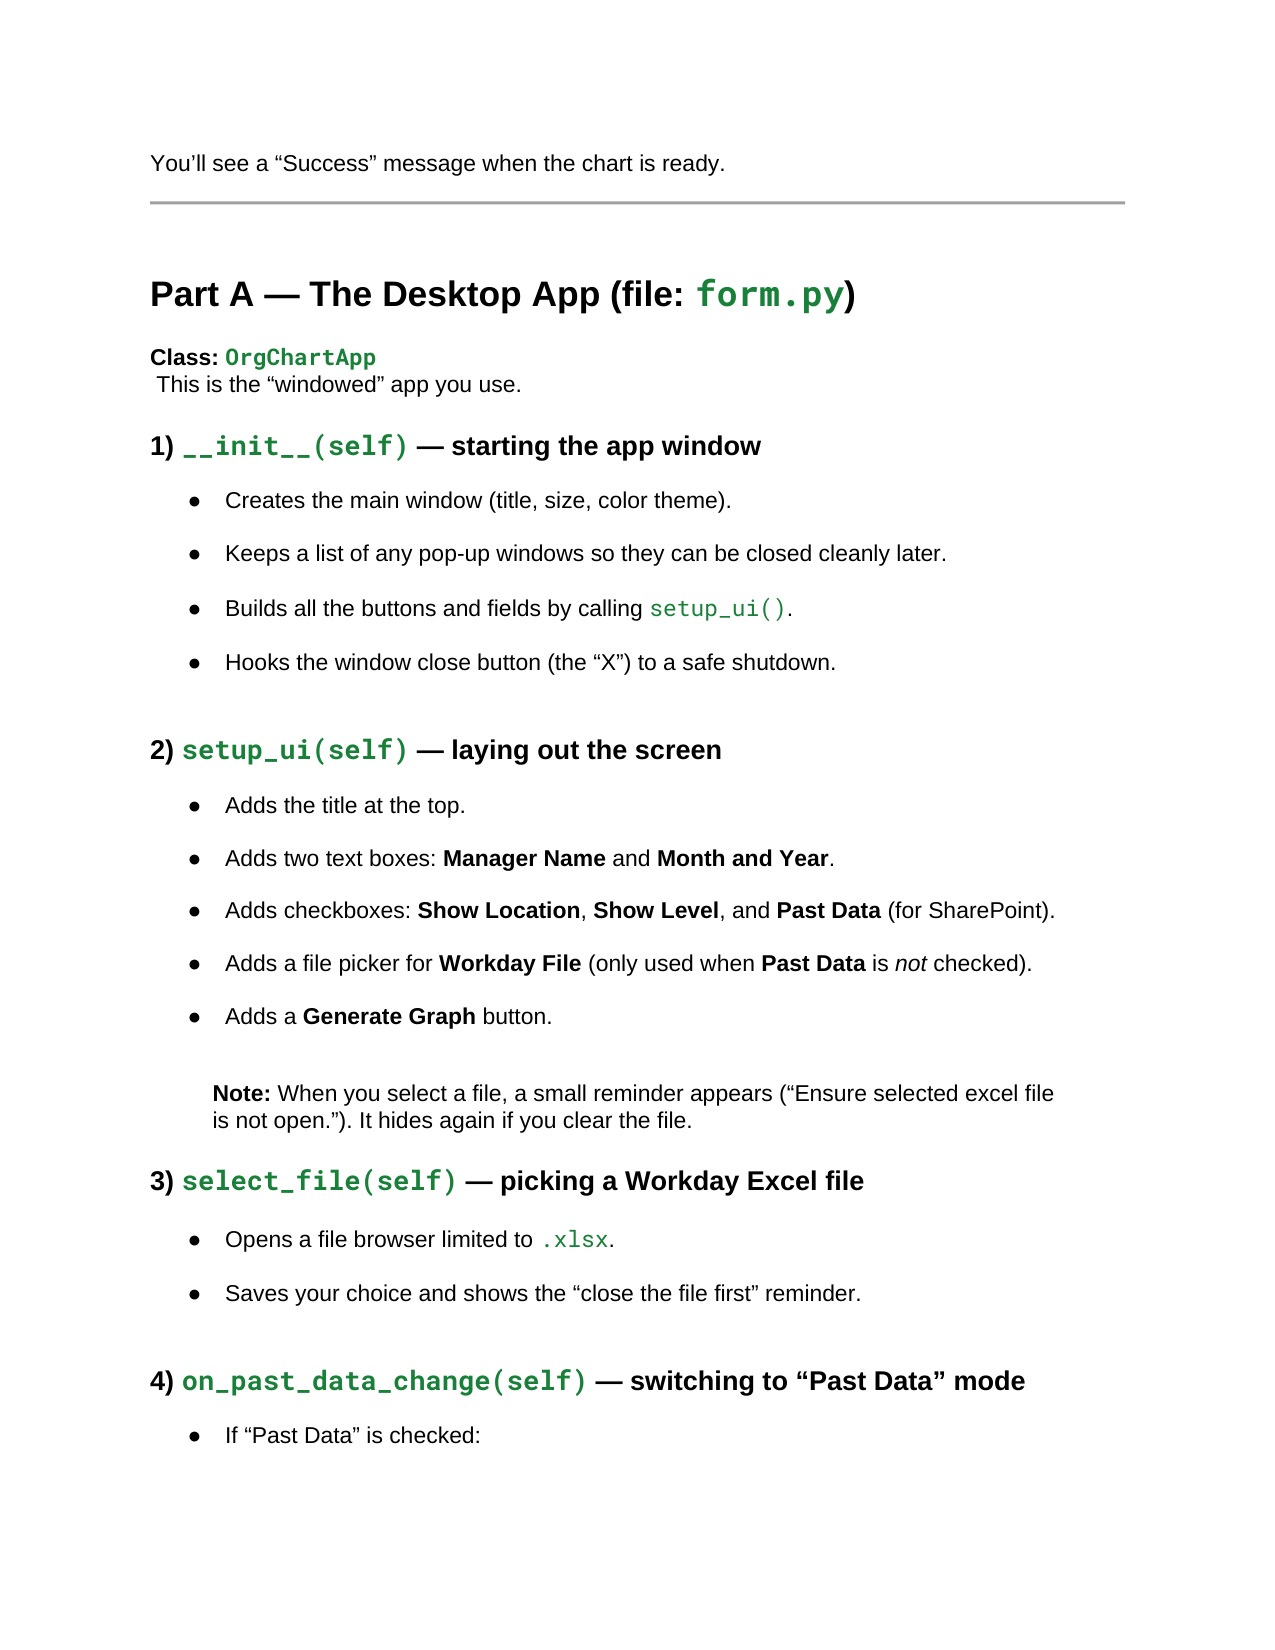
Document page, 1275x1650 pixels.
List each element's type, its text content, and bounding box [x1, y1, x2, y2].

list If “Past Data” is checked: [187, 1422, 1125, 1475]
list Adds a file picker for Workday File (only used when Past Data is not checked). [187, 950, 1125, 1003]
text Note: When you select a file, a small reminder appears (“Ensure selected excel file is not open.”). It hides again if you clear the file. [212, 1080, 1062, 1133]
list Creates the main window (title, size, color theme). [187, 487, 1125, 540]
list Adds a Generate Graph button. [187, 1003, 1125, 1055]
subtitle 2) setup_ui(self) — laying out the screen [150, 731, 1125, 767]
subtitle 3) select_file(self) — picking a Workday Excel file [150, 1162, 1125, 1198]
list Adds checkboxes: Show Location, Show Level, and Past Data (for SharePoint). [187, 897, 1125, 950]
text Class: OrgChartApp This is the “windowed” app you use. [150, 341, 1125, 397]
list Adds two text boxes: Manager Name and Month and Year. [187, 844, 1125, 897]
list Adds the title at the top. [187, 792, 1125, 844]
subtitle 4) on_past_data_change(self) — switching to “Past Data” mode [150, 1361, 1125, 1397]
subtitle 1) __init__(self) — starting the app window [150, 427, 1125, 462]
list Hooks the window close button (the “X”) to a safe shutdown. [187, 649, 1125, 702]
subtitle Part A — The Desktop App (file: form.py) [150, 269, 1125, 316]
list Opens a file browser limited to .xlsx. [187, 1223, 1125, 1279]
list Keeps a list of any pop-up windows so they can be closed cleanly later. [187, 540, 1125, 593]
list Builds all the buttons and fields by calling setup_ui(). [187, 593, 1125, 649]
list Saves your choice and shows the “close the file first” reminder. [187, 1279, 1125, 1332]
text You’ll see a “Success” message when the chart is ready. [150, 150, 1125, 176]
